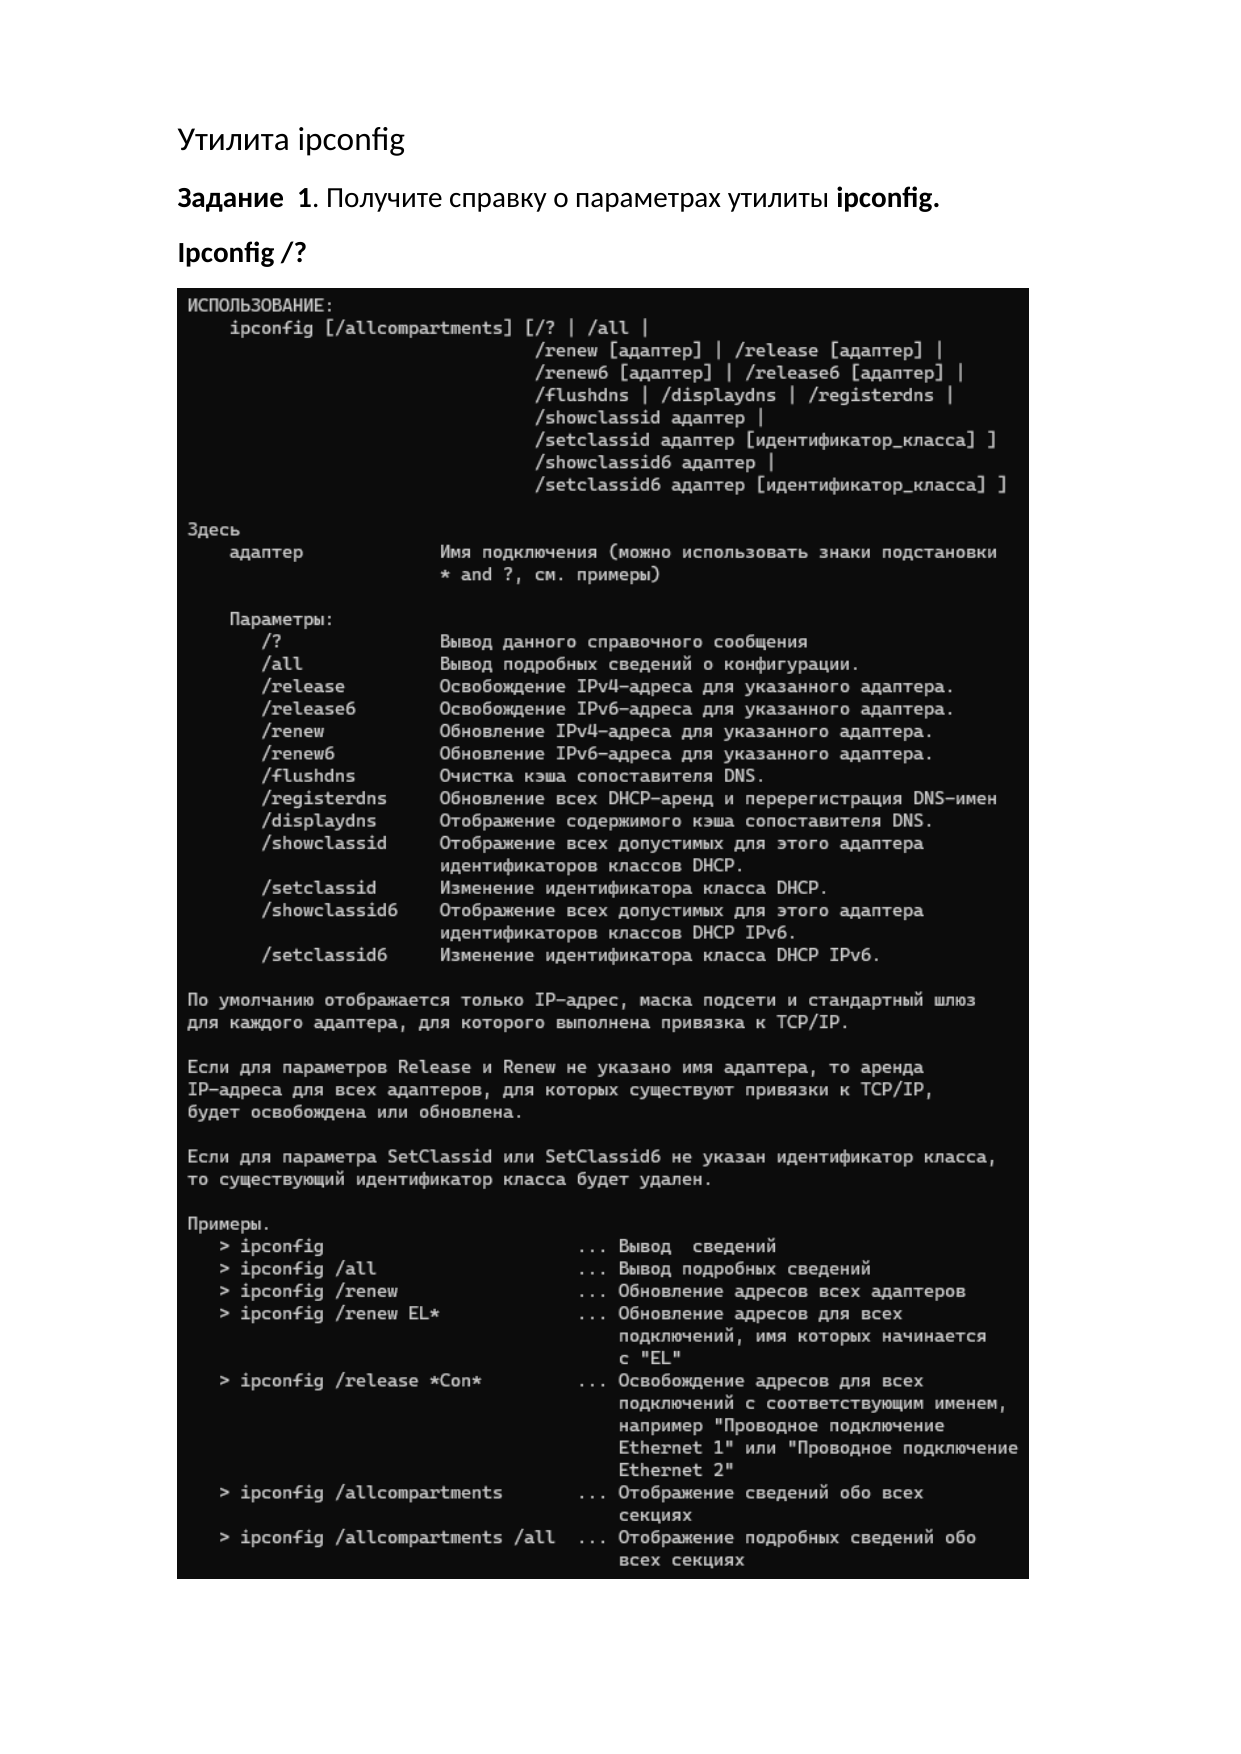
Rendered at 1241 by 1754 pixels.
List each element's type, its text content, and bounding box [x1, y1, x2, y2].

text Ipconfig /? [177, 234, 1152, 269]
text Задание 1. Получите справку о параметрах утилиты ipconfig. [177, 179, 1152, 214]
text Утилита ipconfig [177, 118, 1152, 159]
picture [177, 288, 1029, 1579]
